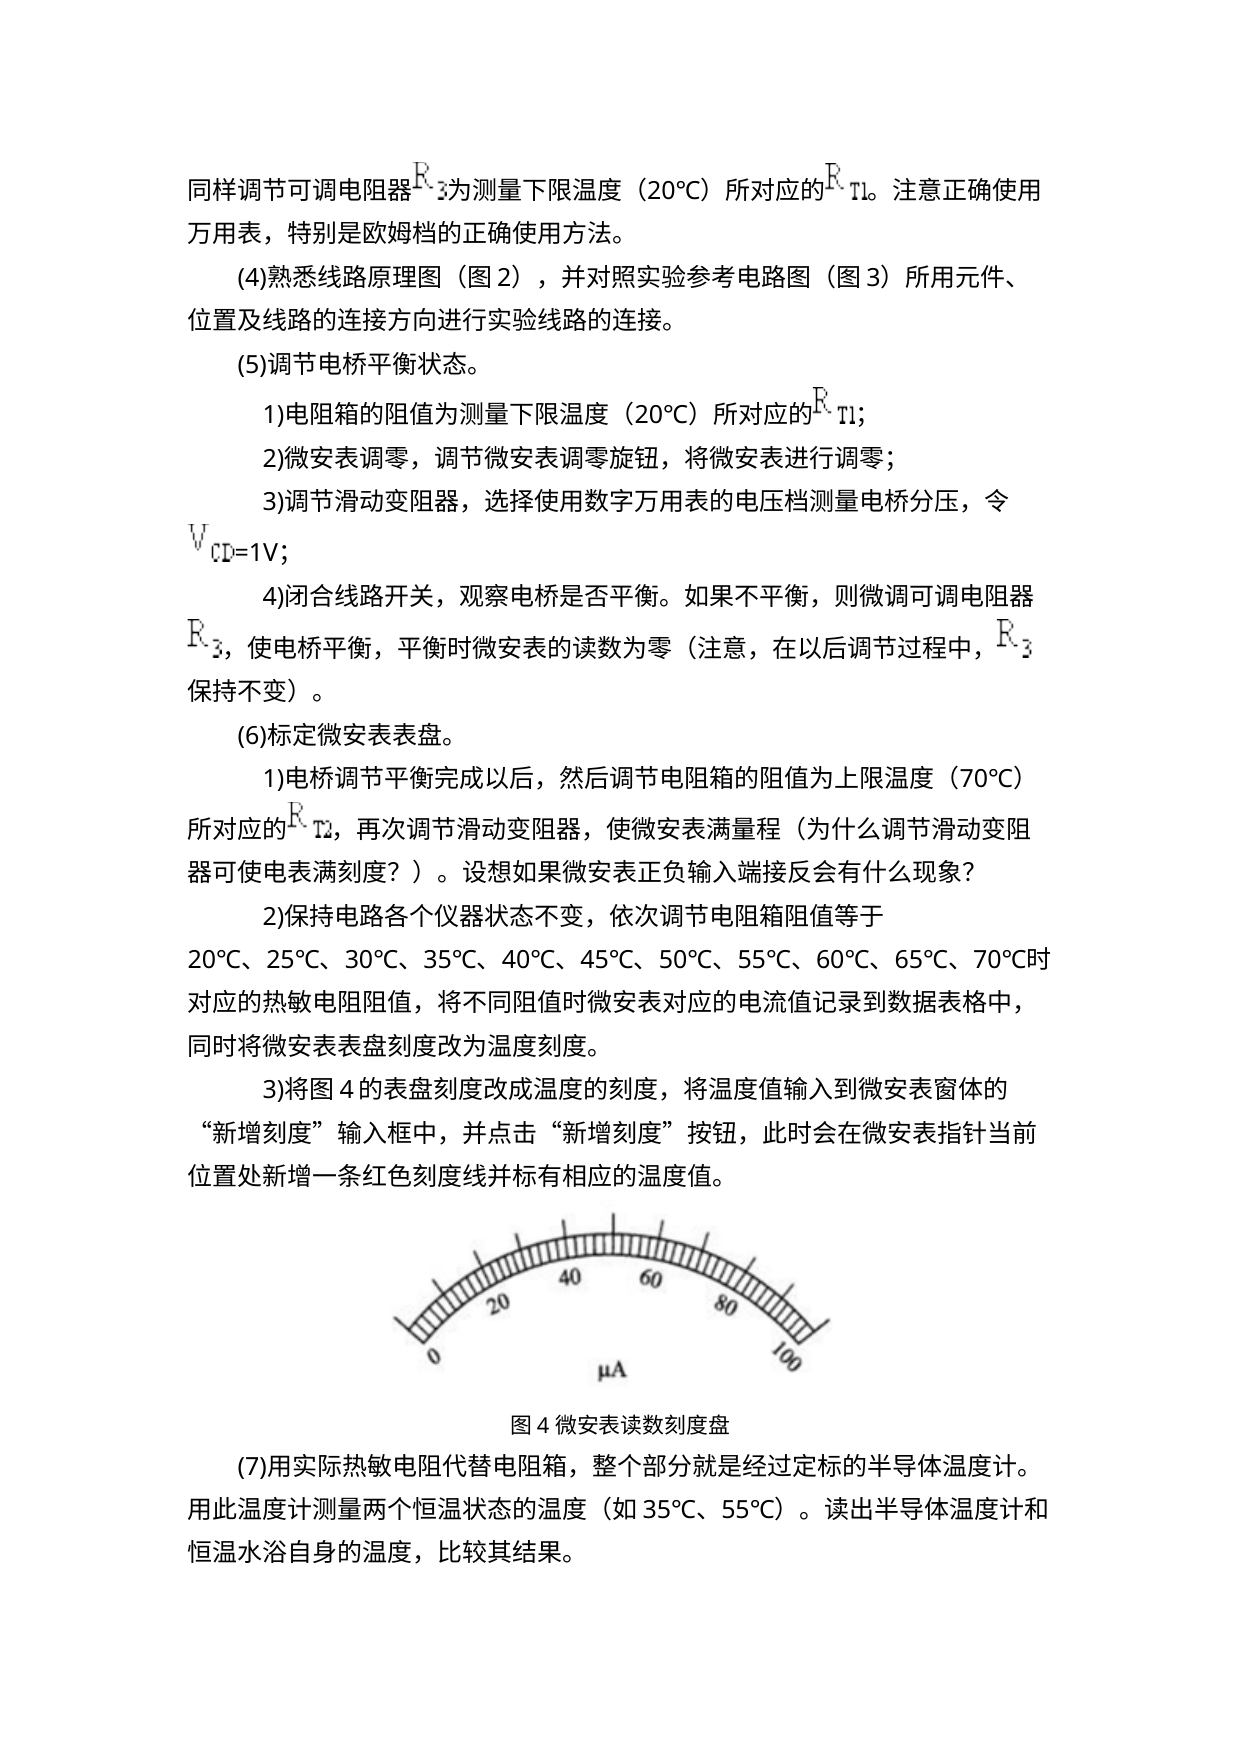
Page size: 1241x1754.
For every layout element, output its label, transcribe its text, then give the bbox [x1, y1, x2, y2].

text 4)闭合线路开关，观察电桥是否平衡。如果不平衡，则微调可调电阻器，使电桥平衡，平衡时微安表的读数为零（注意，在以后调节过程中，保持不变）。 [187, 576, 1053, 708]
text (4)熟悉线路原理图（图2），并对照实验参考电路图（图3）所用元件、位置及线路的连接方向进行实验线路的连接。 [187, 257, 1053, 337]
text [187, 162, 1053, 250]
picture [187, 524, 235, 562]
text 1)电阻箱的阻值为测量下限温度（20℃）所对应的； [187, 388, 1053, 431]
picture [825, 163, 868, 200]
text 1)电桥调节平衡完成以后，然后调节电阻箱的阻值为上限温度（70℃）所对应的，再次调节滑动变阻器，使微安表满量程（为什么调节滑动变阻器可使电表满刻度？）。设想如果微安表正负输入端接反会有什么现象？ [187, 759, 1053, 889]
text (6)标定微安表表盘。 [187, 715, 1053, 751]
text (5)调节电桥平衡状态。 [187, 344, 1053, 381]
text 2)保持电路各个仪器状态不变，依次调节电阻箱阻值等于20℃、25℃、30℃、35℃、40℃、45℃、50℃、55℃、60℃、65℃、70℃时对应的热敏电阻阻值，将不同阻值时微安表对应的电流值记录到数据表格中，同时将微安表表盘刻度改为温度刻度。 [187, 896, 1053, 1062]
picture [412, 162, 447, 200]
text 图4 微安表读数刻度盘 [187, 1408, 1053, 1439]
text 2)微安表调零，调节微安表调零旋钮，将微安表进行调零； [187, 438, 1053, 474]
text 3)调节滑动变阻器，选择使用数字万用表的电压档测量电桥分压，令=1V； [187, 482, 1053, 569]
picture [377, 1200, 856, 1394]
text 3)将图4的表盘刻度改成温度的刻度，将温度值输入到微安表窗体的“新增刻度”输入框中，并点击“新增刻度”按钮，此时会在微安表指针当前位置处新增一条红色刻度线并标有相应的温度值。 [187, 1070, 1053, 1193]
picture [187, 619, 222, 658]
picture [287, 802, 332, 838]
picture [812, 387, 855, 424]
text (7)用实际热敏电阻代替电阻箱，整个部分就是经过定标的半导体温度计。用此温度计测量两个恒温状态的温度（如35℃、55℃）。读出半导体温度计和恒温水浴自身的温度，比较其结果。 [187, 1446, 1053, 1569]
picture [996, 619, 1032, 658]
